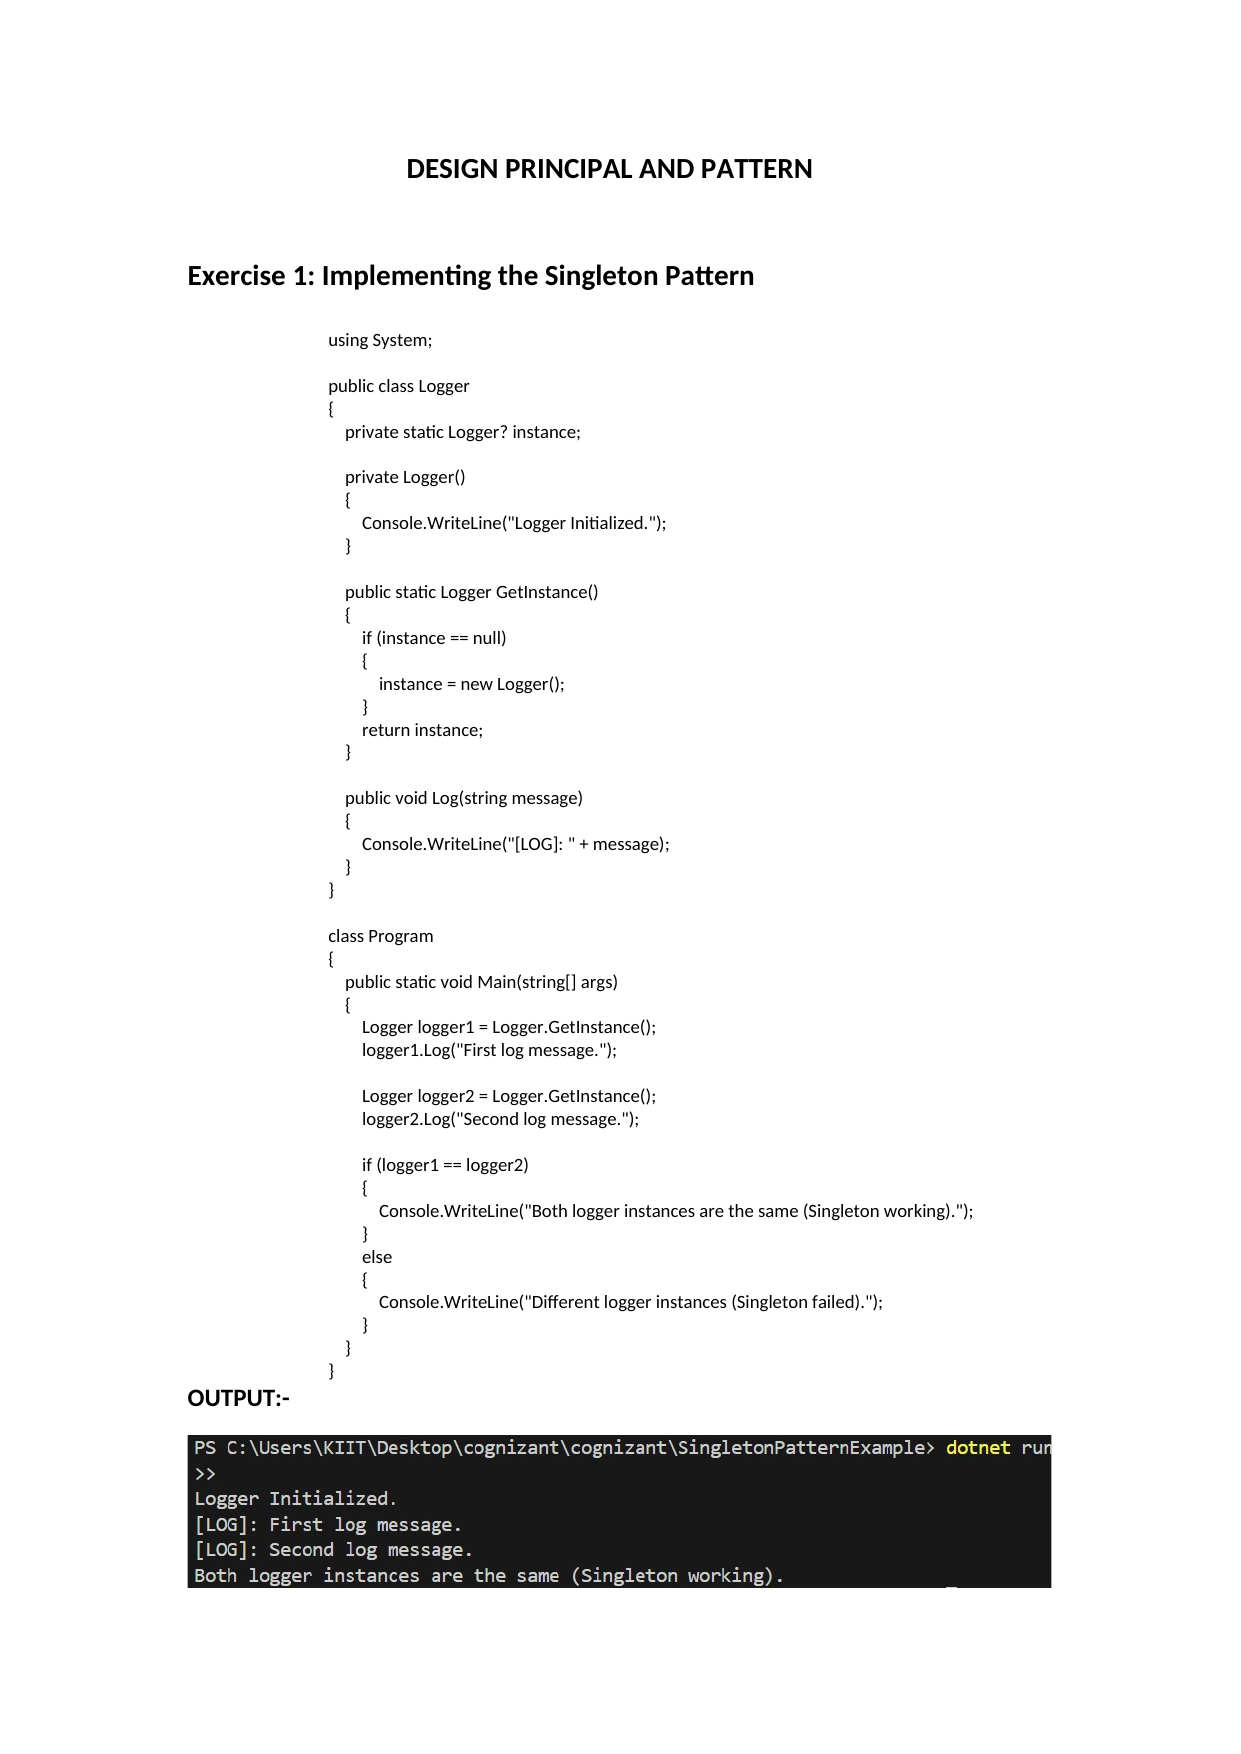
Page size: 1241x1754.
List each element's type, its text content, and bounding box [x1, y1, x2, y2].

text Logger logger1 = Logger.GetInstance(); [187, 1016, 1053, 1038]
text if (instance == null) [187, 626, 1053, 649]
text DESIGN PRINCIPAL AND PATTERN [187, 150, 1053, 186]
text Console.WriteLine("Different logger instances (Singleton failed)."); [187, 1291, 1053, 1313]
text private Logger() [187, 466, 1053, 488]
text logger2.Log("Second log message."); [187, 1107, 1053, 1130]
text OUTPUT:- [187, 1382, 1053, 1413]
text { [187, 993, 1053, 1016]
text } [187, 534, 1053, 557]
text } [187, 1222, 1053, 1245]
text { [187, 809, 1053, 832]
text } [187, 695, 1053, 718]
text using System; [187, 328, 1053, 351]
text return instance; [187, 718, 1053, 741]
text if (logger1 == logger2) [187, 1153, 1053, 1176]
text logger1.Log("First log message."); [187, 1038, 1053, 1061]
text public static void Main(string[] args) [187, 970, 1053, 993]
text class Program [187, 924, 1053, 947]
text else [187, 1245, 1053, 1268]
text { [187, 947, 1053, 970]
text } [187, 855, 1053, 878]
text Console.WriteLine("Logger Initialized."); [187, 511, 1053, 534]
picture [187, 1435, 1052, 1588]
text Console.WriteLine("[LOG]: " + message); [187, 832, 1053, 855]
text { [187, 488, 1053, 511]
text public class Logger [187, 374, 1053, 397]
text Logger logger2 = Logger.GetInstance(); [187, 1084, 1053, 1107]
text public void Log(string message) [187, 786, 1053, 809]
text instance = new Logger(); [187, 672, 1053, 695]
text { [187, 1176, 1053, 1199]
text } [187, 878, 1053, 901]
text Exercise 1: Implementing the Singleton Pattern [187, 257, 1053, 292]
text public static Logger GetInstance() [187, 580, 1053, 603]
text { [187, 397, 1053, 420]
text { [187, 1268, 1053, 1291]
text } [187, 1359, 1053, 1382]
text } [187, 741, 1053, 763]
text Console.WriteLine("Both logger instances are the same (Singleton working)."); [187, 1199, 1053, 1222]
text private static Logger? instance; [187, 420, 1053, 443]
text { [187, 603, 1053, 626]
text { [187, 649, 1053, 672]
text } [187, 1313, 1053, 1336]
text } [187, 1336, 1053, 1359]
